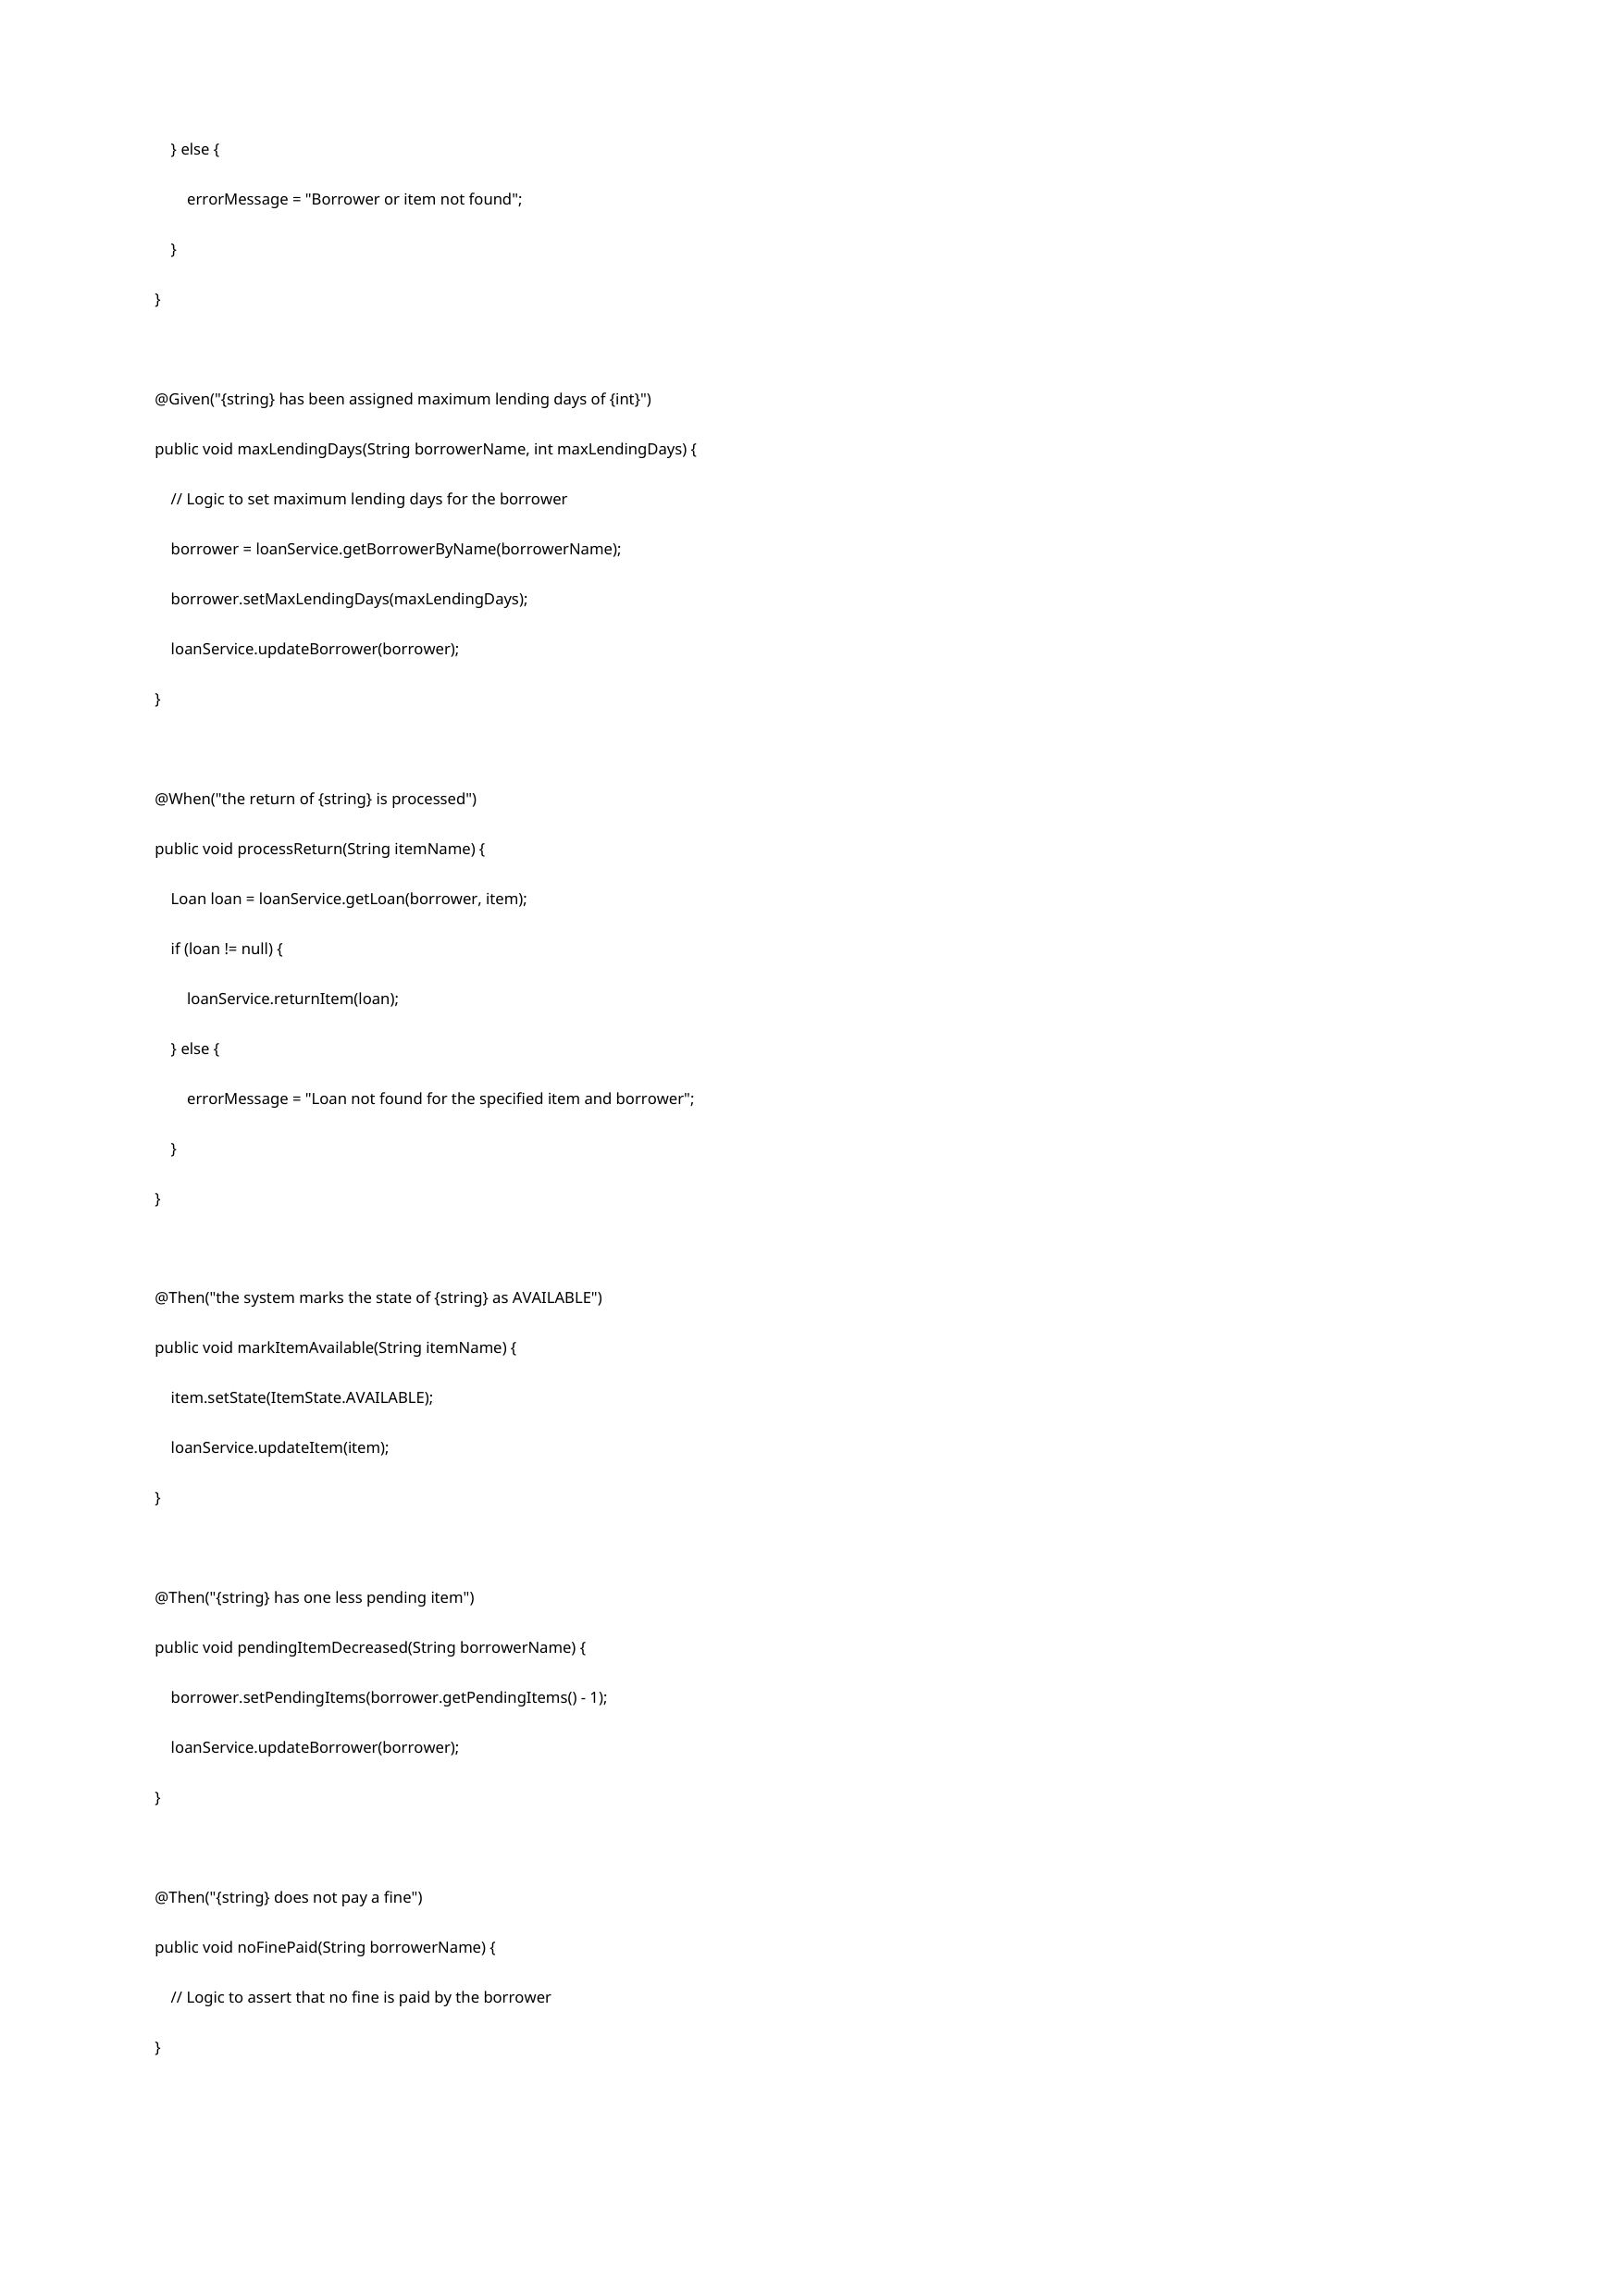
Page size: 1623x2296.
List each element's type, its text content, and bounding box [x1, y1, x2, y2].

text public void processReturn(String itemName) { [139, 838, 1484, 859]
text } [139, 289, 1484, 309]
text } [139, 1187, 1484, 1209]
text public void pendingItemDecreased(String borrowerName) { [139, 1637, 1484, 1657]
text loanService.updateBorrower(borrower); [139, 638, 1484, 659]
text } [139, 688, 1484, 709]
text @Then("the system marks the state of {string} as AVAILABLE") [139, 1287, 1484, 1309]
text public void noFinePaid(String borrowerName) { [139, 1936, 1484, 1957]
text Loan loan = loanService.getLoan(borrower, item); [139, 887, 1484, 909]
text borrower.setMaxLendingDays(maxLendingDays); [139, 589, 1484, 609]
text errorMessage = "Borrower or item not found"; [139, 189, 1484, 210]
text } else { [139, 139, 1484, 160]
text loanService.updateItem(item); [139, 1437, 1484, 1458]
text } [139, 1787, 1484, 1807]
text public void maxLendingDays(String borrowerName, int maxLendingDays) { [139, 439, 1484, 459]
text } else { [139, 1037, 1484, 1059]
text // Logic to set maximum lending days for the borrower [139, 489, 1484, 509]
text borrower.setPendingItems(borrower.getPendingItems() - 1); [139, 1687, 1484, 1707]
text if (loan != null) { [139, 937, 1484, 959]
text } [139, 1137, 1484, 1159]
text borrower = loanService.getBorrowerByName(borrowerName); [139, 539, 1484, 559]
text loanService.returnItem(loan); [139, 987, 1484, 1009]
text loanService.updateBorrower(borrower); [139, 1737, 1484, 1757]
text } [139, 239, 1484, 260]
text @Then("{string} does not pay a fine") [139, 1886, 1484, 1907]
text } [139, 2036, 1484, 2057]
text item.setState(ItemState.AVAILABLE); [139, 1387, 1484, 1409]
text public void markItemAvailable(String itemName) { [139, 1337, 1484, 1359]
text } [139, 1487, 1484, 1508]
text errorMessage = "Loan not found for the specified item and borrower"; [139, 1087, 1484, 1109]
text // Logic to assert that no fine is paid by the borrower [139, 1986, 1484, 2007]
text @Given("{string} has been assigned maximum lending days of {int}") [139, 389, 1484, 409]
text @When("the return of {string} is processed") [139, 788, 1484, 809]
text @Then("{string} has one less pending item") [139, 1587, 1484, 1607]
